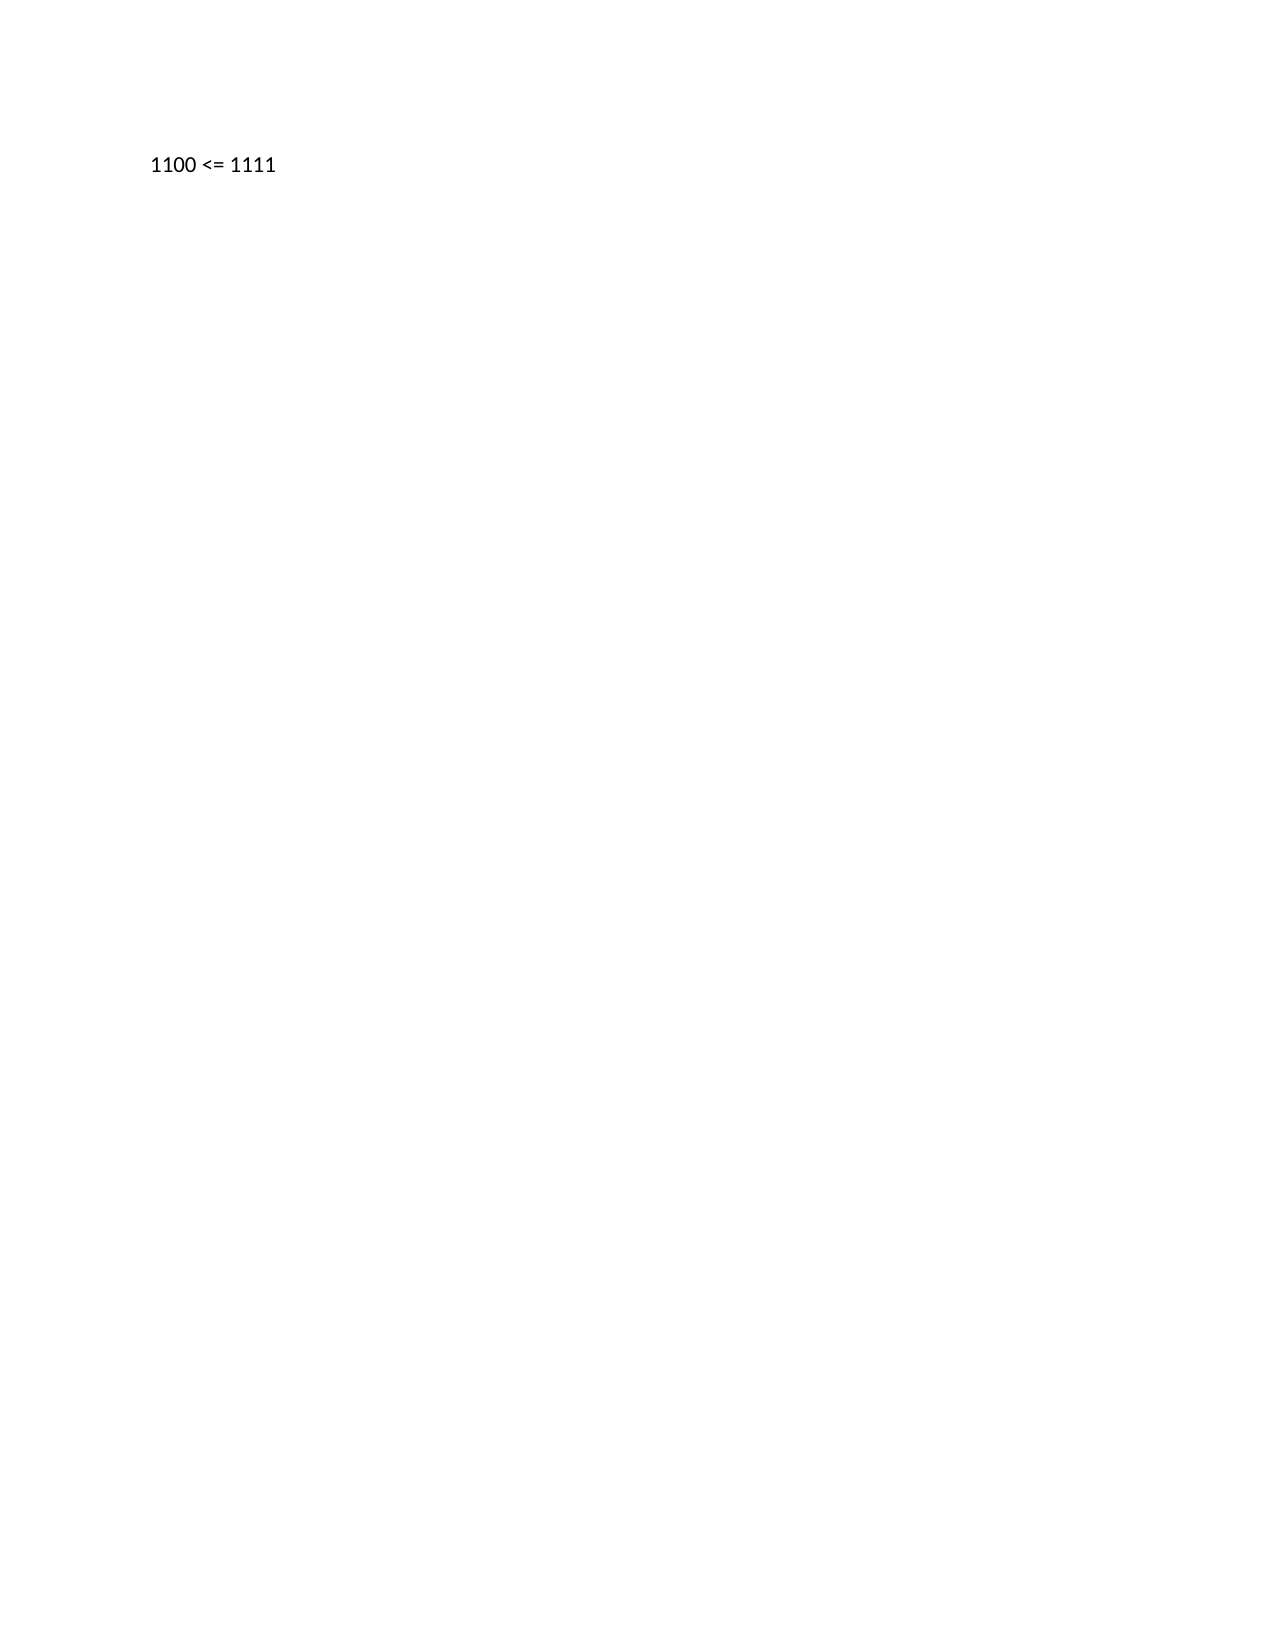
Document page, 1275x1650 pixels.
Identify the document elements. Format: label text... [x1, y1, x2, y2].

text 1100 <= 1111 [150, 150, 1125, 178]
